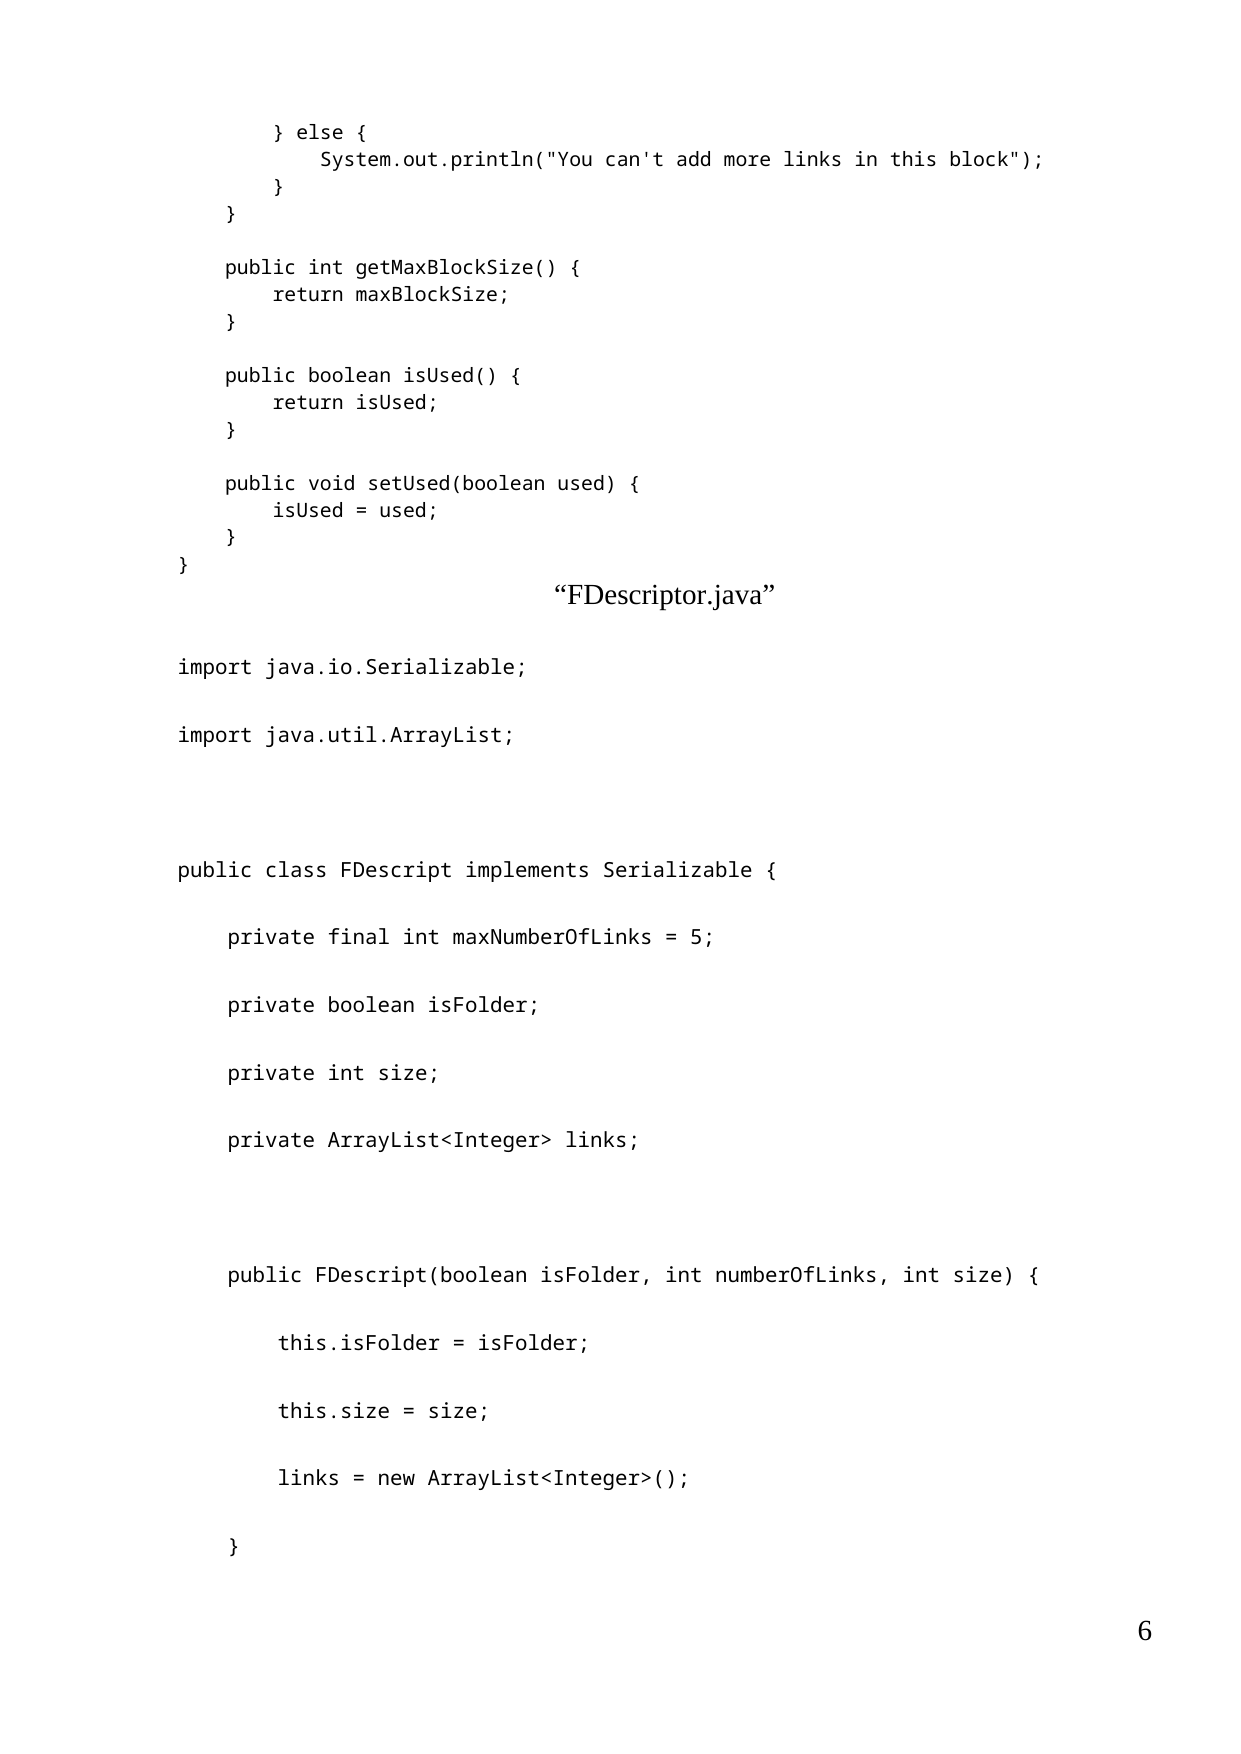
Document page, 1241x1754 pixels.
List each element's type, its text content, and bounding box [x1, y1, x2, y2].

text } [177, 415, 1152, 442]
text import java.util.ArrayList; [177, 720, 1152, 748]
text return maxBlockSize; [177, 280, 1152, 307]
text public class FDescript implements Serializable { [177, 855, 1152, 883]
text public void setUsed(boolean used) { [177, 469, 1152, 496]
text this.size = size; [177, 1396, 1152, 1424]
text } [177, 307, 1152, 334]
text “FDescriptor.java” [177, 577, 1152, 610]
text return isUsed; [177, 388, 1152, 415]
text } [177, 523, 1152, 550]
text public FDescript(boolean isFolder, int numberOfLinks, int size) { [177, 1261, 1152, 1289]
text private final int maxNumberOfLinks = 5; [177, 922, 1152, 951]
text private int size; [177, 1058, 1152, 1086]
text private boolean isFolder; [177, 990, 1152, 1018]
text } else { [177, 118, 1152, 145]
text System.out.println("You can't add more links in this block"); [177, 145, 1152, 172]
text isUsed = used; [177, 496, 1152, 523]
text } [177, 550, 1152, 577]
text } [177, 199, 1152, 226]
text } [177, 172, 1152, 199]
text this.isFolder = isFolder; [177, 1328, 1152, 1357]
text } [177, 1531, 1152, 1559]
text public int getMaxBlockSize() { [177, 253, 1152, 280]
text links = new ArrayList<Integer>(); [177, 1463, 1152, 1492]
text public boolean isUsed() { [177, 361, 1152, 388]
text import java.io.Serializable; [177, 652, 1152, 681]
text private ArrayList<Integer> links; [177, 1125, 1152, 1154]
